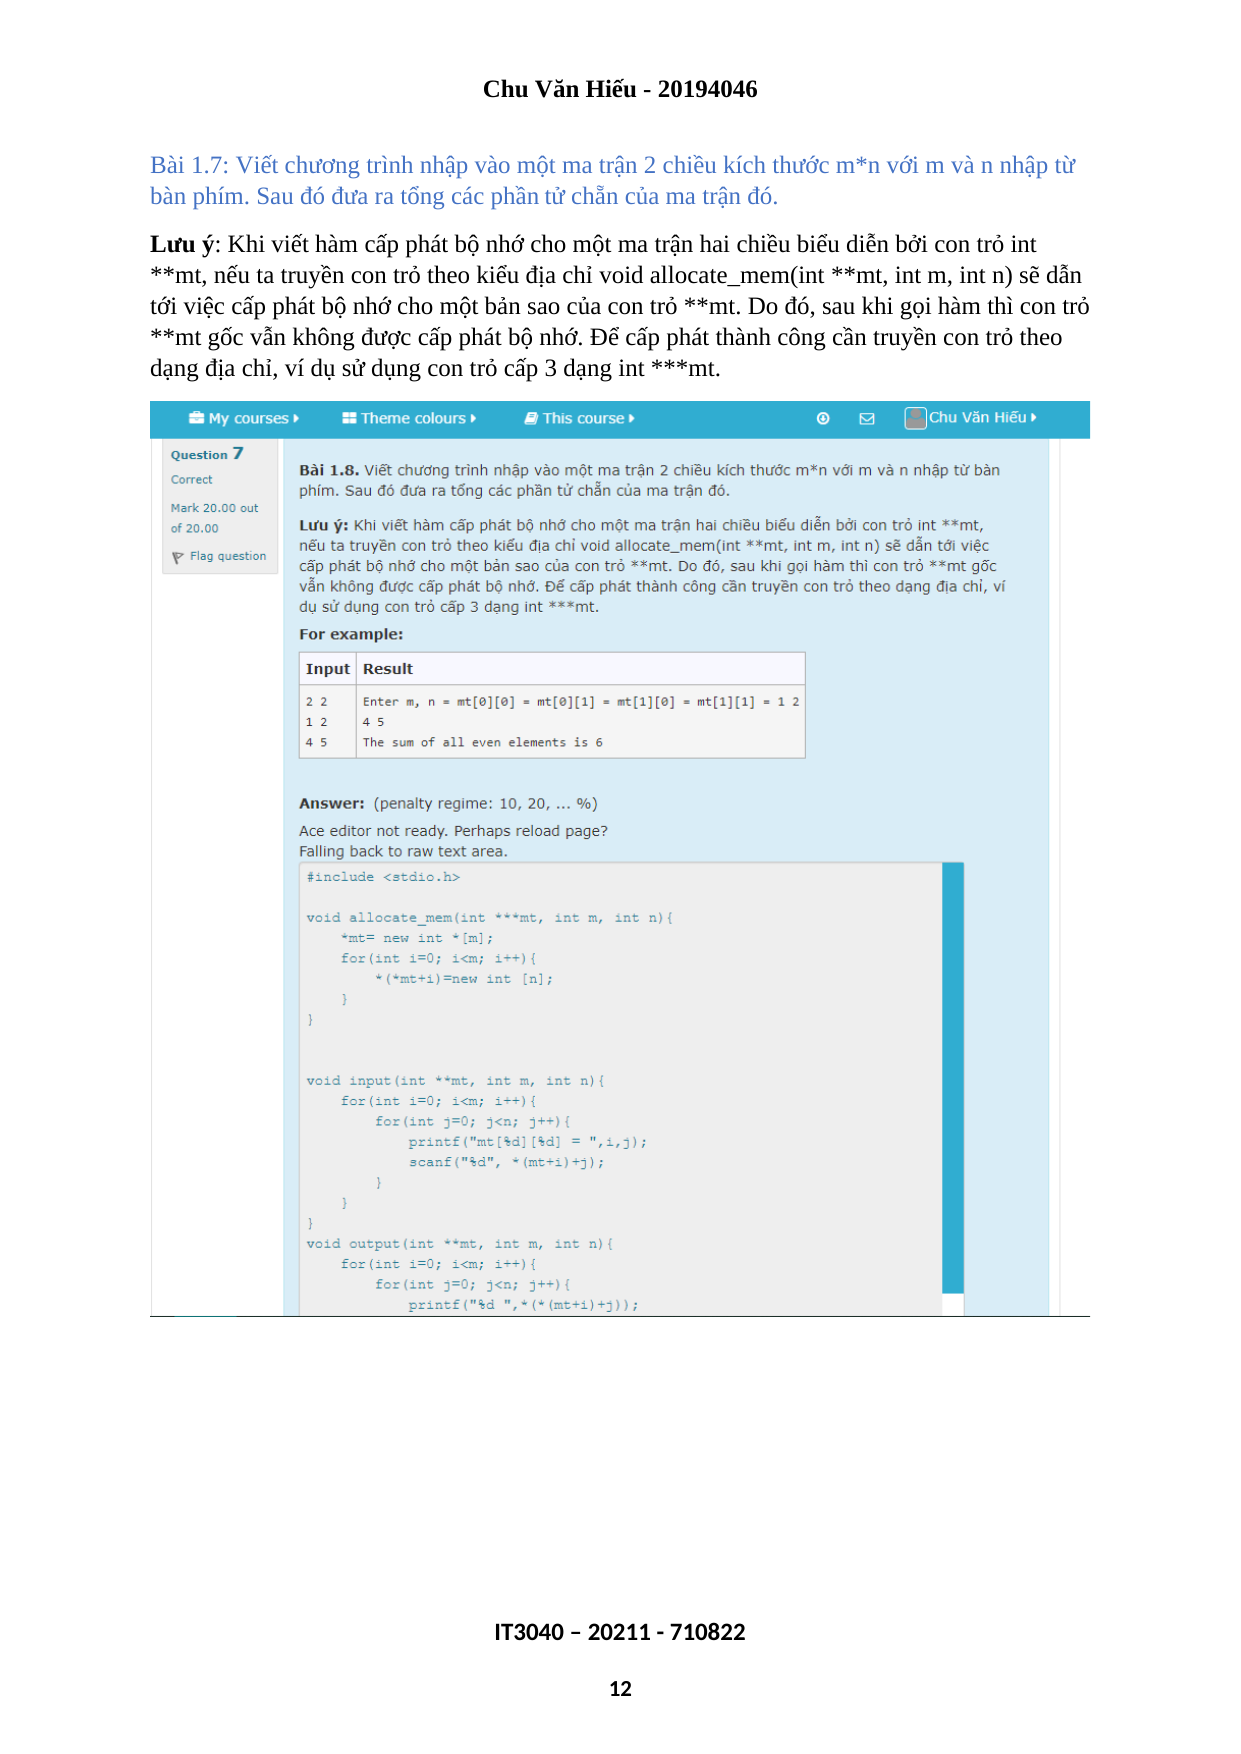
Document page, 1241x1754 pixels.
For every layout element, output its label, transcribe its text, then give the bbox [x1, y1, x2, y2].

text Bài 1.7: Viết chương trình nhập vào một ma trận 2 chiều kích thước m*n với m và n nhập từ bàn phím. Sau đó đưa ra tổng các phần tử chẵn của ma trận đó. [150, 150, 1090, 210]
picture [150, 401, 1091, 1317]
text Lưu ý: Khi viết hàm cấp phát bộ nhớ cho một ma trận hai chiều biểu diễn bởi con trỏ int **mt, nếu ta truyền con trỏ theo kiểu địa chỉ void allocate_mem(int **mt, int m, int n) sẽ dẫn tới việc cấp phát bộ nhớ cho một bản sao của con trỏ **mt. Do đó, sau khi gọi hàm thì con trỏ **mt gốc vẫn không được cấp phát bộ nhớ. Để cấp phát thành công cần truyền con trỏ theo dạng địa chỉ, ví dụ sử dụng con trỏ cấp 3 dạng int ***mt. [150, 229, 1090, 382]
